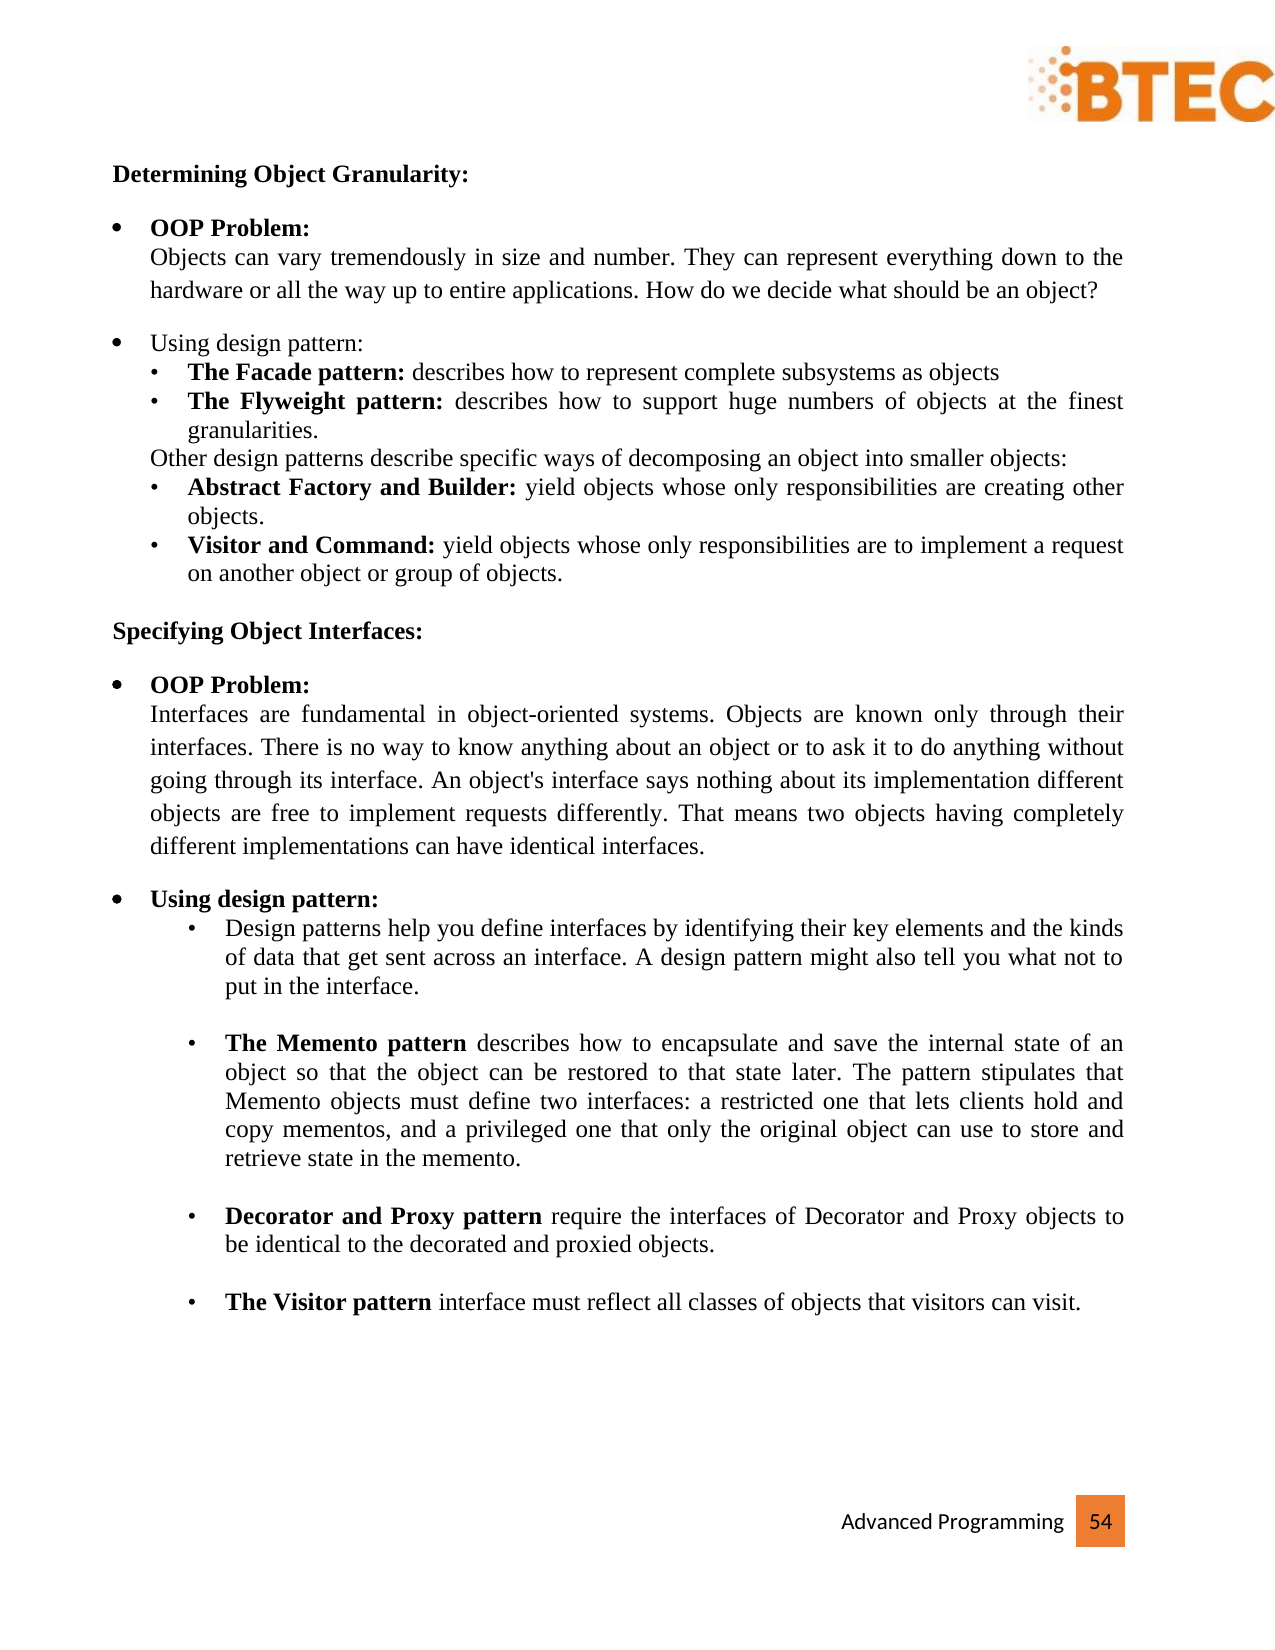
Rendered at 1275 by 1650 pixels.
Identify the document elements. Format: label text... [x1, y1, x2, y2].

list Using design pattern: [112, 884, 1125, 913]
picture [1028, 46, 1275, 122]
list The Visitor pattern interface must reflect all classes of objects that visitors can visit. [187, 1287, 1125, 1316]
list The Facade pattern: describes how to represent complete subsystems as objects [150, 357, 1125, 386]
list The Memento pattern describes how to encapsulate and save the internal state of an object so that the object can be restored to that state later. The pattern stipulates that Memento objects must define two interfaces: a restricted one that lets clients hold and copy mementos, and a privileged one that only the original object can use to store and retrieve state in the memento. [187, 1028, 1125, 1172]
list Design patterns help you define interfaces by identifying their key elements and the kinds of data that get sent across an interface. A design pattern might also tell you what not to put in the interface. [187, 913, 1125, 999]
list Abstract Factory and Builder: yield objects whose only responsibilities are creating other objects. [150, 472, 1125, 530]
list OOP Problem: [112, 213, 1125, 242]
list The Flyweight pattern: describes how to support huge numbers of objects at the finest granularities. [150, 386, 1125, 443]
list OOP Problem: [112, 670, 1125, 699]
text Interfaces are fundamental in object-oriented systems. Objects are known only through their interfaces. There is no way to know anything about an object or to ask it to do anything without going through its interface. An object's interface says nothing about its implementation different objects are free to implement requests differently. That means two objects having completely different implementations can have identical interfaces. [150, 699, 1125, 859]
text Objects can vary tremendously in size and number. They can represent everything down to the hardware or all the way up to entire applications. How do we decide what should be an object? [150, 242, 1125, 303]
text Other design patterns describe specific ways of decomposing an object into smaller objects: [150, 443, 1125, 472]
list Using design pattern: [112, 328, 1125, 357]
text Determining Object Granularity: [112, 159, 1125, 188]
list Visitor and Command: yield objects whose only responsibilities are to implement a request on another object or group of objects. [150, 530, 1125, 587]
list Decorator and Proxy pattern require the interfaces of Decorator and Proxy objects to be identical to the decorated and proxied objects. [187, 1201, 1125, 1258]
text Specifying Object Interfaces: [112, 616, 1125, 645]
